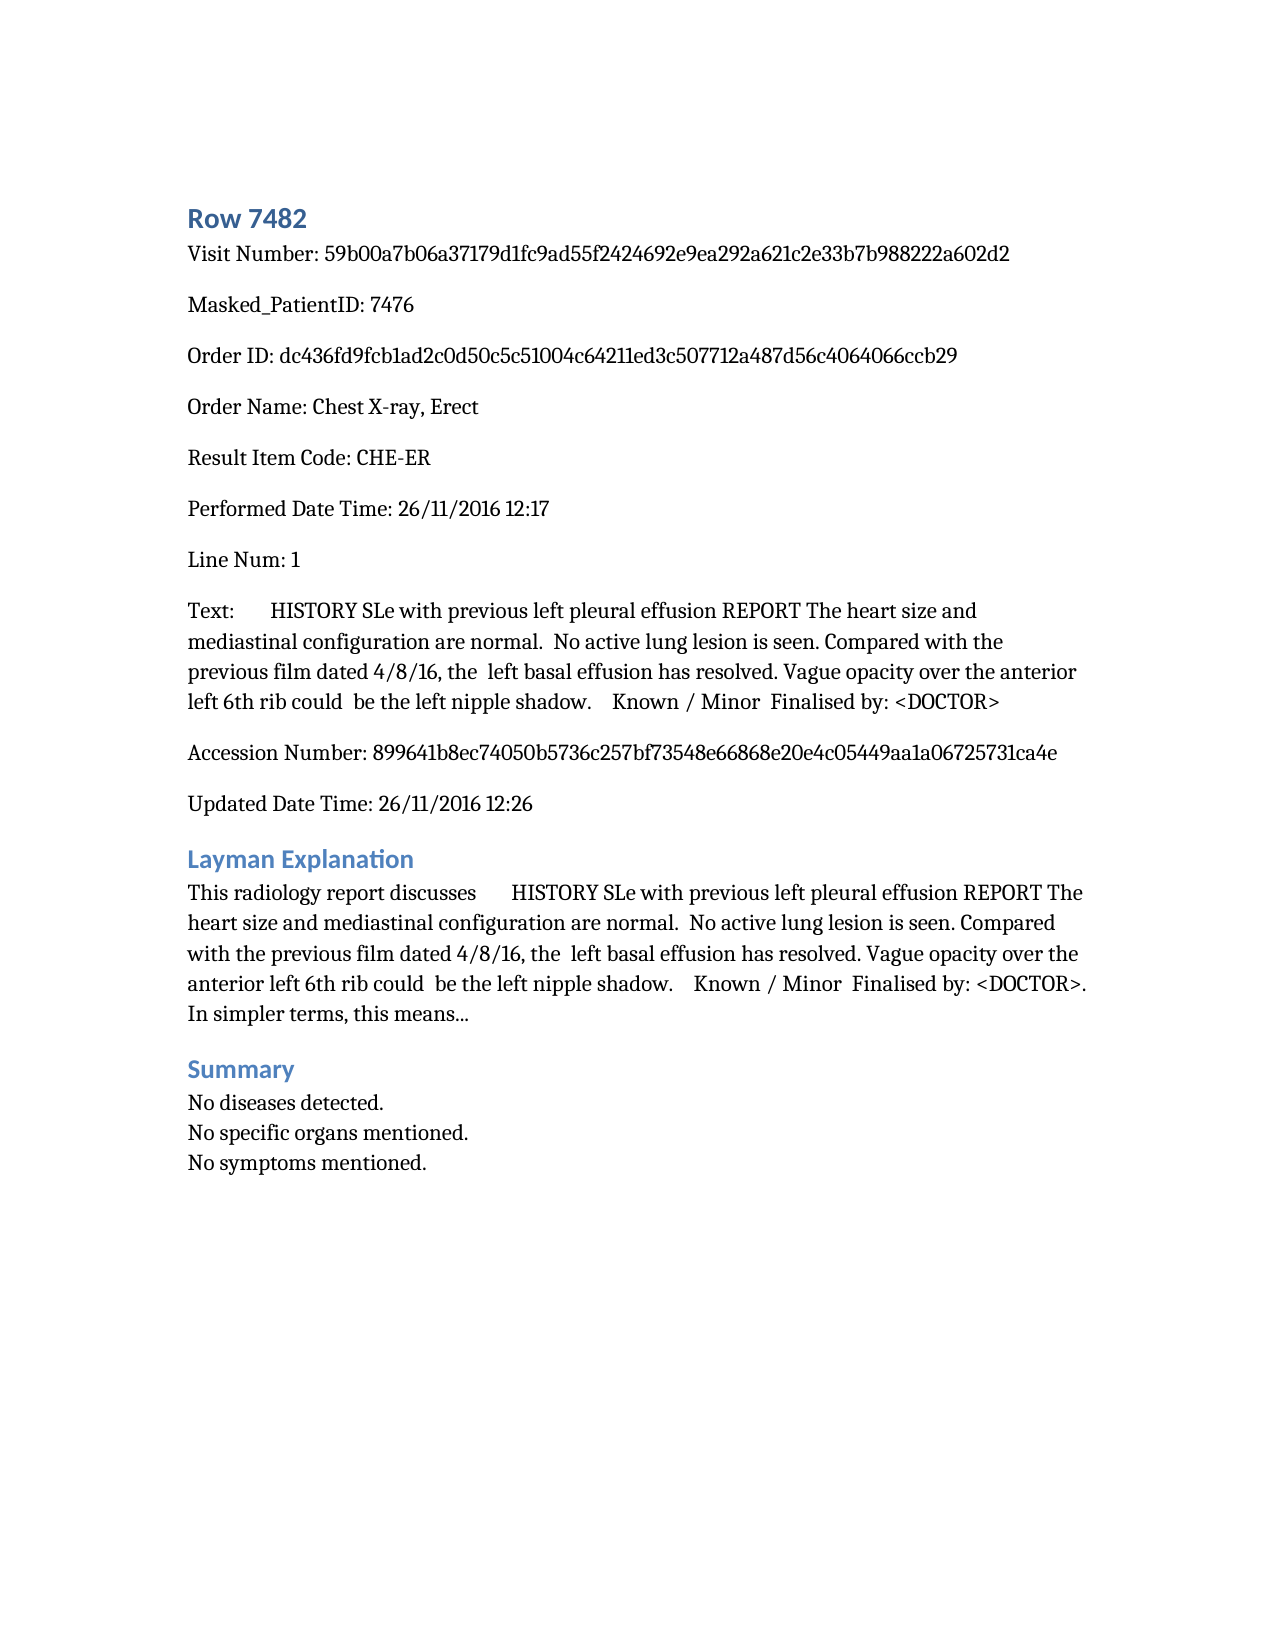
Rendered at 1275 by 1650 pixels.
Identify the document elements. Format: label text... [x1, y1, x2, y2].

subtitle Summary [187, 1052, 1087, 1085]
text No diseases detected. No specific organs mentioned. No symptoms mentioned. [187, 1090, 1087, 1176]
text Performed Date Time: 26/11/2016 12:17 [187, 496, 1087, 522]
text Line Num: 1 [187, 547, 1087, 573]
text Text: HISTORY SLe with previous left pleural effusion REPORT The heart size and mediastinal configuration are normal. No active lung lesion is seen. Compared with the previous film dated 4/8/16, the left basal effusion has resolved. Vague opacity over the anterior left 6th rib could be the left nipple shadow. Known / Minor Finalised by: <DOCTOR> [187, 598, 1087, 715]
text Masked_PatientID: 7476 [187, 292, 1087, 318]
subtitle Layman Explanation [187, 842, 1087, 875]
subtitle Row 7482 [187, 200, 1087, 236]
text This radiology report discusses HISTORY SLe with previous left pleural effusion REPORT The heart size and mediastinal configuration are normal. No active lung lesion is seen. Compared with the previous film dated 4/8/16, the left basal effusion has resolved. Vague opacity over the anterior left 6th rib could be the left nipple shadow. Known / Minor Finalised by: <DOCTOR>. In simpler terms, this means... [187, 880, 1087, 1027]
text Accession Number: 899641b8ec74050b5736c257bf73548e66868e20e4c05449aa1a06725731ca4e [187, 740, 1087, 766]
text Updated Date Time: 26/11/2016 12:26 [187, 791, 1087, 817]
text Order Name: Chest X-ray, Erect [187, 394, 1087, 420]
text Order ID: dc436fd9fcb1ad2c0d50c5c51004c64211ed3c507712a487d56c4064066ccb29 [187, 343, 1087, 369]
text Result Item Code: CHE-ER [187, 445, 1087, 471]
text Visit Number: 59b00a7b06a37179d1fc9ad55f2424692e9ea292a621c2e33b7b988222a602d2 [187, 241, 1087, 267]
